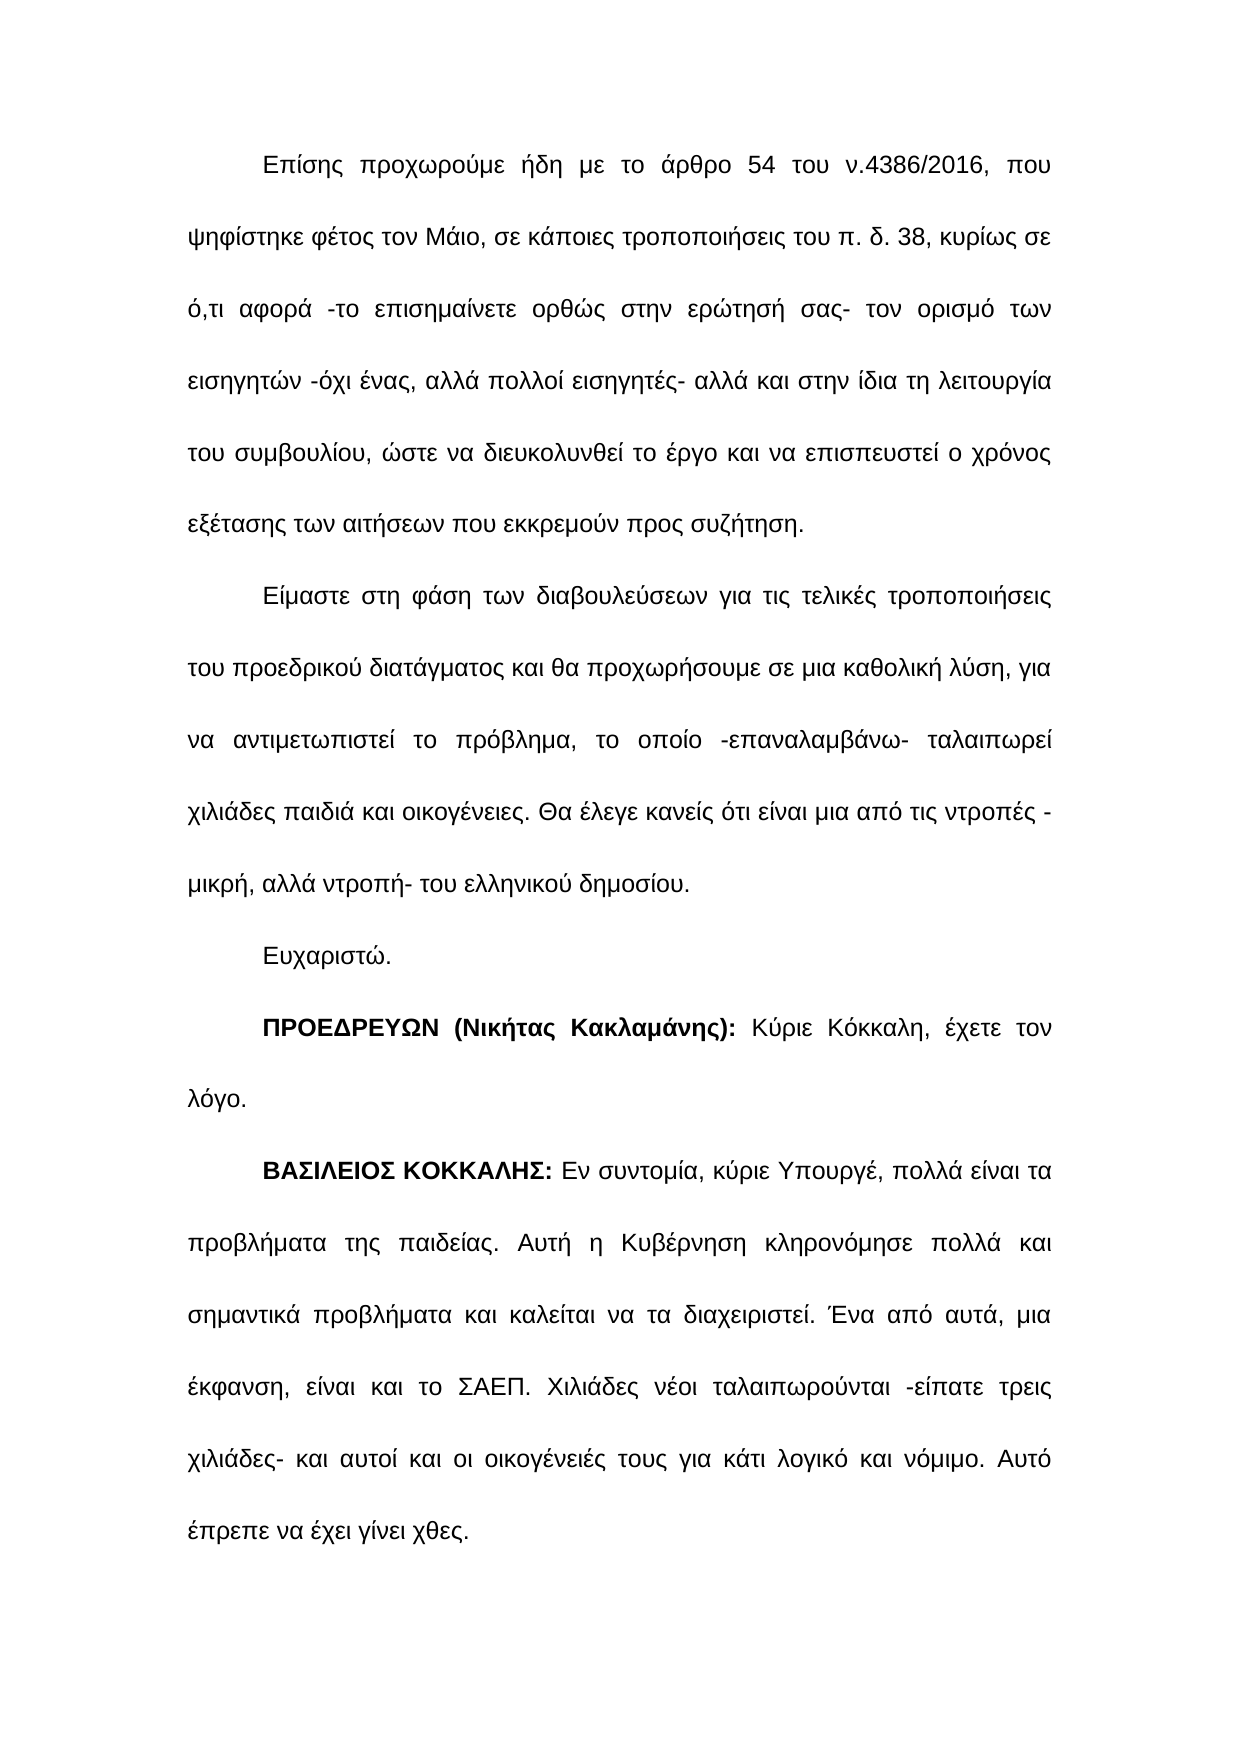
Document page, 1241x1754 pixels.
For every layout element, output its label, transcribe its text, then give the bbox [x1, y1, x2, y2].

text Επίσης προχωρούμε ήδη με το άρθρο 54 του ν.4386/2016, που ψηφίστηκε φέτος τον Μάιο, σε κάποιες τροποποιήσεις του π. δ. 38, κυρίως σε ό,τι αφορά -το επισημαίνετε ορθώς στην ερώτησή σας- τον ορισμό των εισηγητών -όχι ένας, αλλά πολλοί εισηγητές- αλλά και στην ίδια τη λειτουργία του συμβουλίου, ώστε να διευκολυνθεί το έργο και να επισπευστεί ο χρόνος εξέτασης των αιτήσεων που εκκρεμούν προς συζήτηση. [187, 150, 1053, 538]
text ΠΡΟΕΔΡΕΥΩΝ (Νικήτας Κακλαμάνης): Κύριε Κόκκαλη, έχετε τον λόγο. [187, 1012, 1053, 1113]
text Είμαστε στη φάση των διαβουλεύσεων για τις τελικές τροποποιήσεις του προεδρικού διατάγματος και θα προχωρήσουμε σε μια καθολική λύση, για να αντιμετωπιστεί το πρόβλημα, το οποίο -επαναλαμβάνω- ταλαιπωρεί χιλιάδες παιδιά και οικογένειες. Θα έλεγε κανείς ότι είναι μια από τις ντροπές -μικρή, αλλά ντροπή- του ελληνικού δημοσίου. [187, 581, 1053, 897]
text Ευχαριστώ. [187, 941, 1053, 969]
text ΒΑΣΙΛΕΙΟΣ ΚΟΚΚΑΛΗΣ: Εν συντομία, κύριε Υπουργέ, πολλά είναι τα προβλήματα της παιδείας. Αυτή η Κυβέρνηση κληρονόμησε πολλά και σημαντικά προβλήματα και καλείται να τα διαχειριστεί. Ένα από αυτά, μια έκφανση, είναι και το ΣΑΕΠ. Χιλιάδες νέοι ταλαιπωρούνται -είπατε τρεις χιλιάδες- και αυτοί και οι οικογένειές τους για κάτι λογικό και νόμιμο. Αυτό έπρεπε να έχει γίνει χθες. [187, 1156, 1053, 1544]
